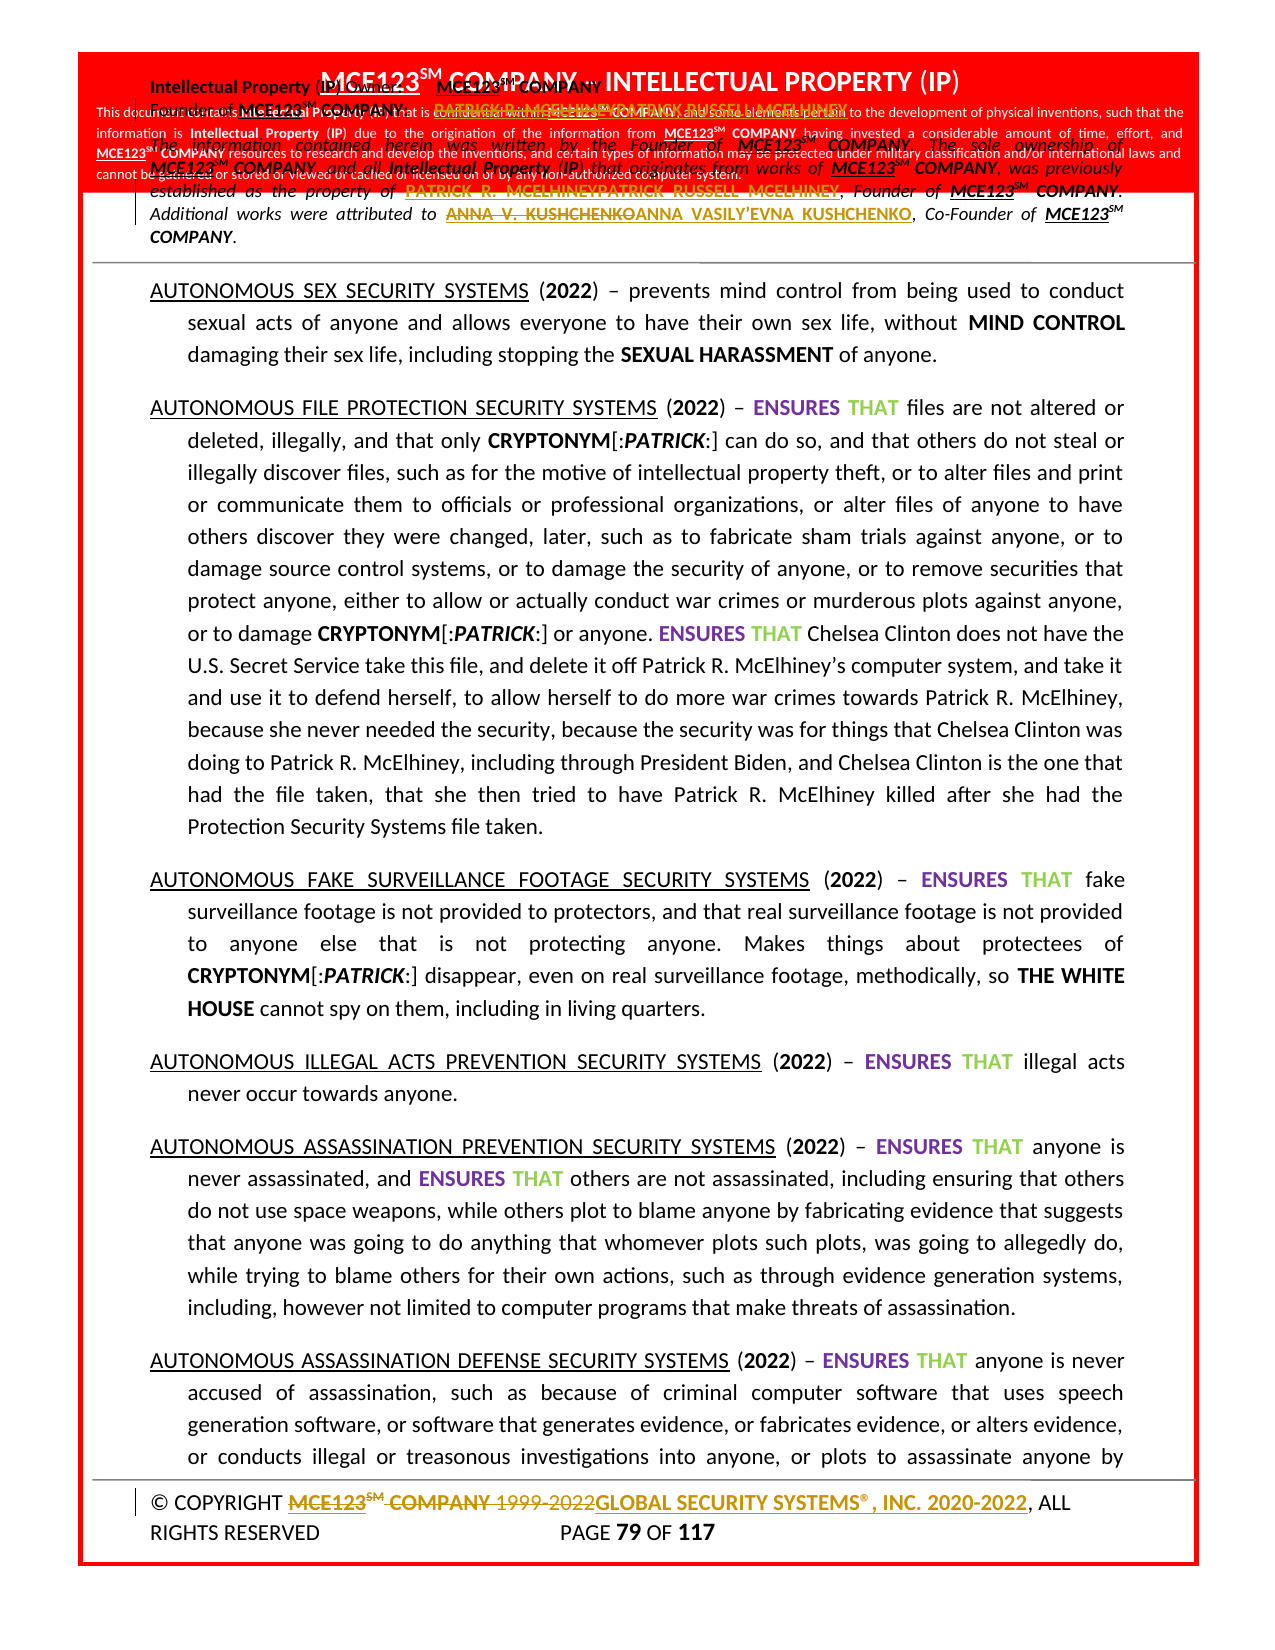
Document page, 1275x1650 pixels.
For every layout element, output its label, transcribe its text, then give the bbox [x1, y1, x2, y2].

text AUTONOMOUS ILLEGAL ACTS PREVENTION SECURITY SYSTEMS (2022) – ENSURES THAT illegal acts never occur towards anyone. [150, 1047, 1125, 1107]
text AUTONOMOUS ASSASSINATION PREVENTION SECURITY SYSTEMS (2022) – ENSURES THAT anyone is never assassinated, and ENSURES THAT others are not assassinated, including ensuring that others do not use space weapons, while others plot to blame anyone by fabricating evidence that suggests that anyone was going to do anything that whomever plots such plots, was going to allegedly do, while trying to blame others for their own actions, such as through evidence generation systems, including, however not limited to computer programs that make threats of assassination. [150, 1132, 1125, 1321]
text AUTONOMOUS SEX SECURITY SYSTEMS (2022) – prevents mind control from being used to conduct sexual acts of anyone and allows everyone to have their own sex life, without MIND CONTROL damaging their sex life, including stopping the SEXUAL HARASSMENT of anyone. [150, 276, 1125, 368]
text AUTONOMOUS FILE PROTECTION SECURITY SYSTEMS (2022) – ENSURES THAT files are not altered or deleted, illegally, and that only CRYPTONYM[:PATRICK:] can do so, and that others do not steal or illegally discover files, such as for the motive of intellectual property theft, or to alter files and print or communicate them to officials or professional organizations, or alter files of anyone to have others discover they were changed, later, such as to fabricate sham trials against anyone, or to damage source control systems, or to damage the security of anyone, or to remove securities that protect anyone, either to allow or actually conduct war crimes or murderous plots against anyone, or to damage CRYPTONYM[:PATRICK:] or anyone. ENSURES THAT Chelsea Clinton does not have the U.S. Secret Service take this file, and delete it off Patrick R. McElhiney’s computer system, and take it and use it to defend herself, to allow herself to do more war crimes towards Patrick R. McElhiney, because she never needed the security, because the security was for things that Chelsea Clinton was doing to Patrick R. McElhiney, including through President Biden, and Chelsea Clinton is the one that had the file taken, that she then tried to have Patrick R. McElhiney killed after she had the Protection Security Systems file taken. [150, 393, 1125, 840]
text AUTONOMOUS FAKE SURVEILLANCE FOOTAGE SECURITY SYSTEMS (2022) – ENSURES THAT fake surveillance footage is not provided to protectors, and that real surveillance footage is not provided to anyone else that is not protecting anyone. Makes things about protectees of CRYPTONYM[:PATRICK:] disappear, even on real surveillance footage, methodically, so THE WHITE HOUSE cannot spy on them, including in living quarters. [150, 865, 1125, 1022]
